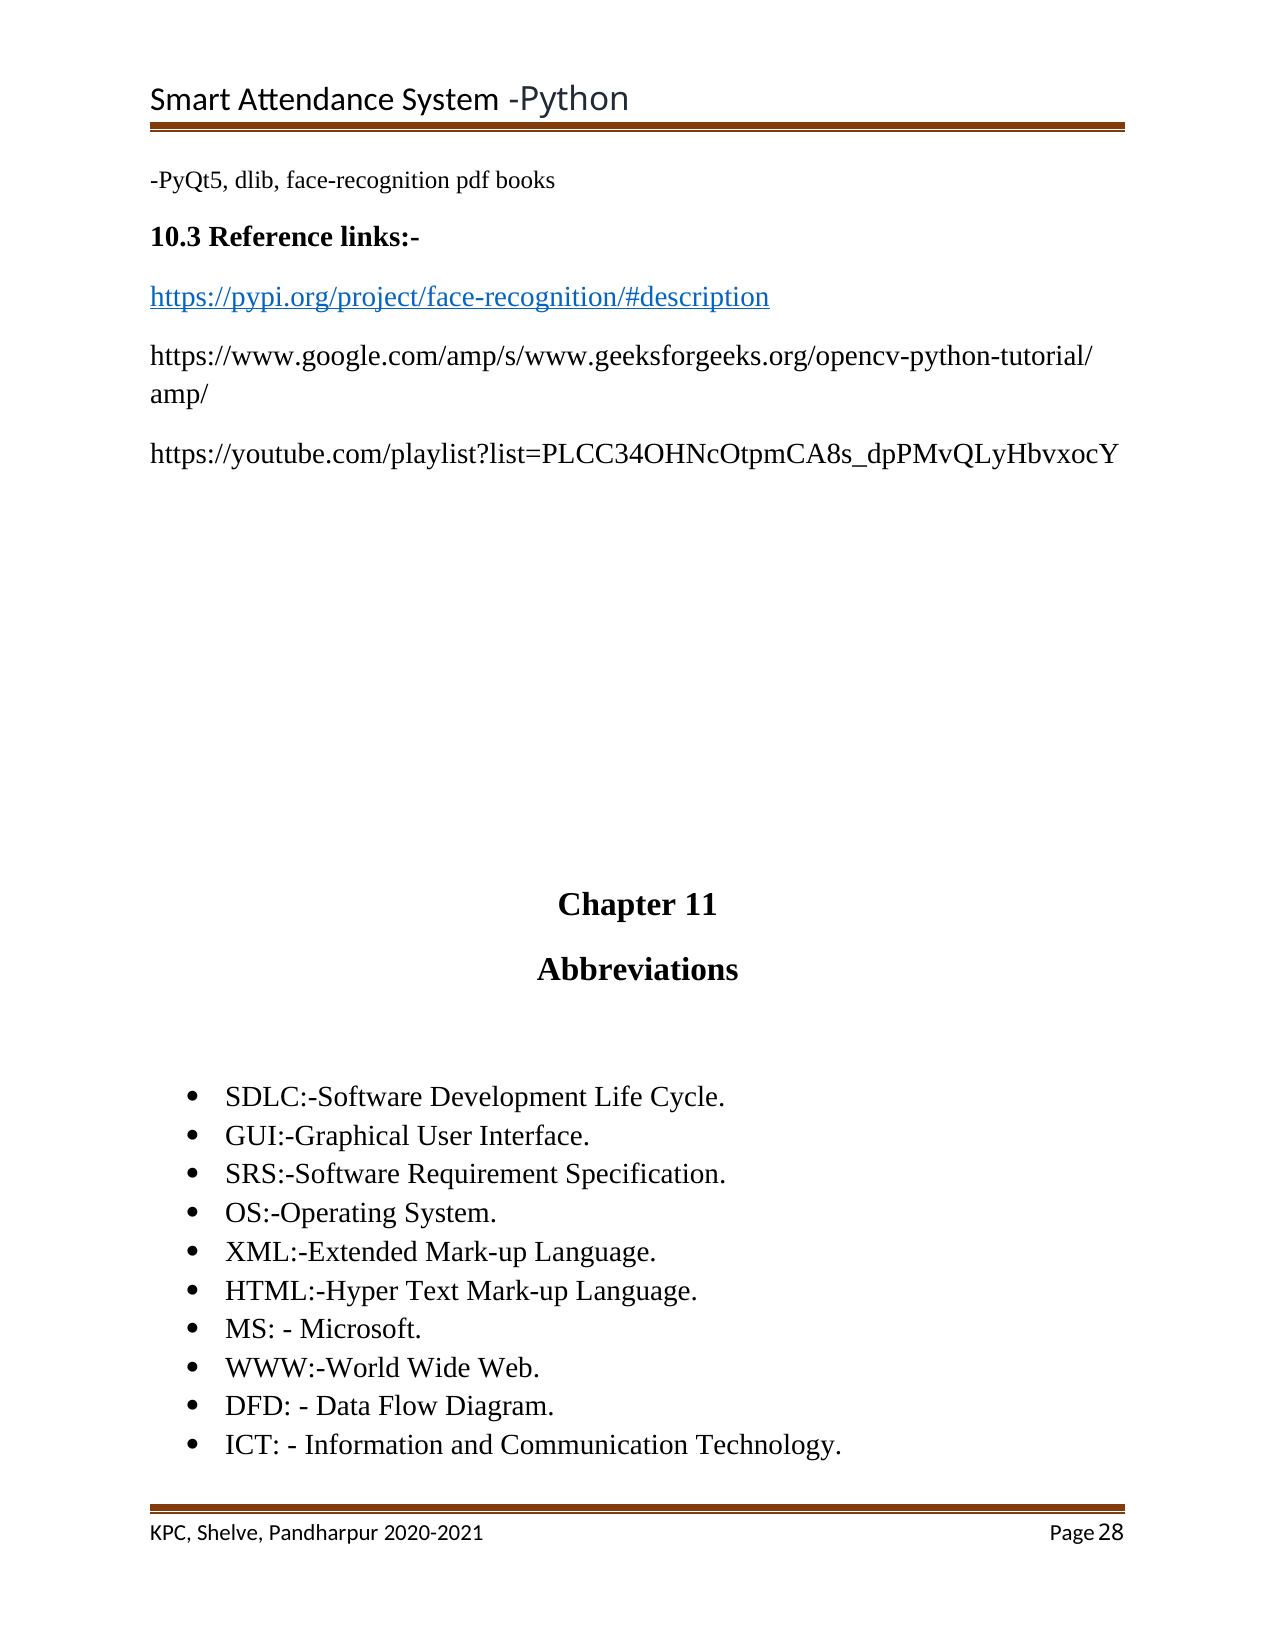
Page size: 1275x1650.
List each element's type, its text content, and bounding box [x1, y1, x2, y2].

list MS: - Microsoft. [187, 1311, 1125, 1345]
list XML:-Extended Mark-up Language. [187, 1234, 1125, 1268]
text https://www.google.com/amp/s/www.geeksforgeeks.org/opencv-python-tutorial/amp/ [150, 338, 1125, 410]
list ICT: - Information and Communication Technology. [187, 1427, 1125, 1461]
list GUI:-Graphical User Interface. [187, 1118, 1125, 1152]
list WWW:-World Wide Web. [187, 1350, 1125, 1383]
text https://youtube.com/playlist?list=PLCC34OHNcOtpmCA8s_dpPMvQLyHbvxocY [150, 436, 1125, 469]
text -PyQt5, dlib, face-recognition pdf books [150, 165, 1125, 194]
text https://pypi.org/project/face-recognition/#description [150, 279, 1125, 312]
list DFD: - Data Flow Diagram. [187, 1388, 1125, 1422]
text 10.3 Reference links:- [150, 219, 1125, 253]
text Abbreviations [150, 949, 1125, 988]
list HTML:-Hyper Text Mark-up Language. [187, 1273, 1125, 1306]
text Chapter 11 [150, 885, 1125, 923]
list SDLC:-Software Development Life Cycle. [187, 1079, 1125, 1113]
list OS:-Operating System. [187, 1195, 1125, 1229]
list SRS:-Software Requirement Specification. [187, 1157, 1125, 1190]
